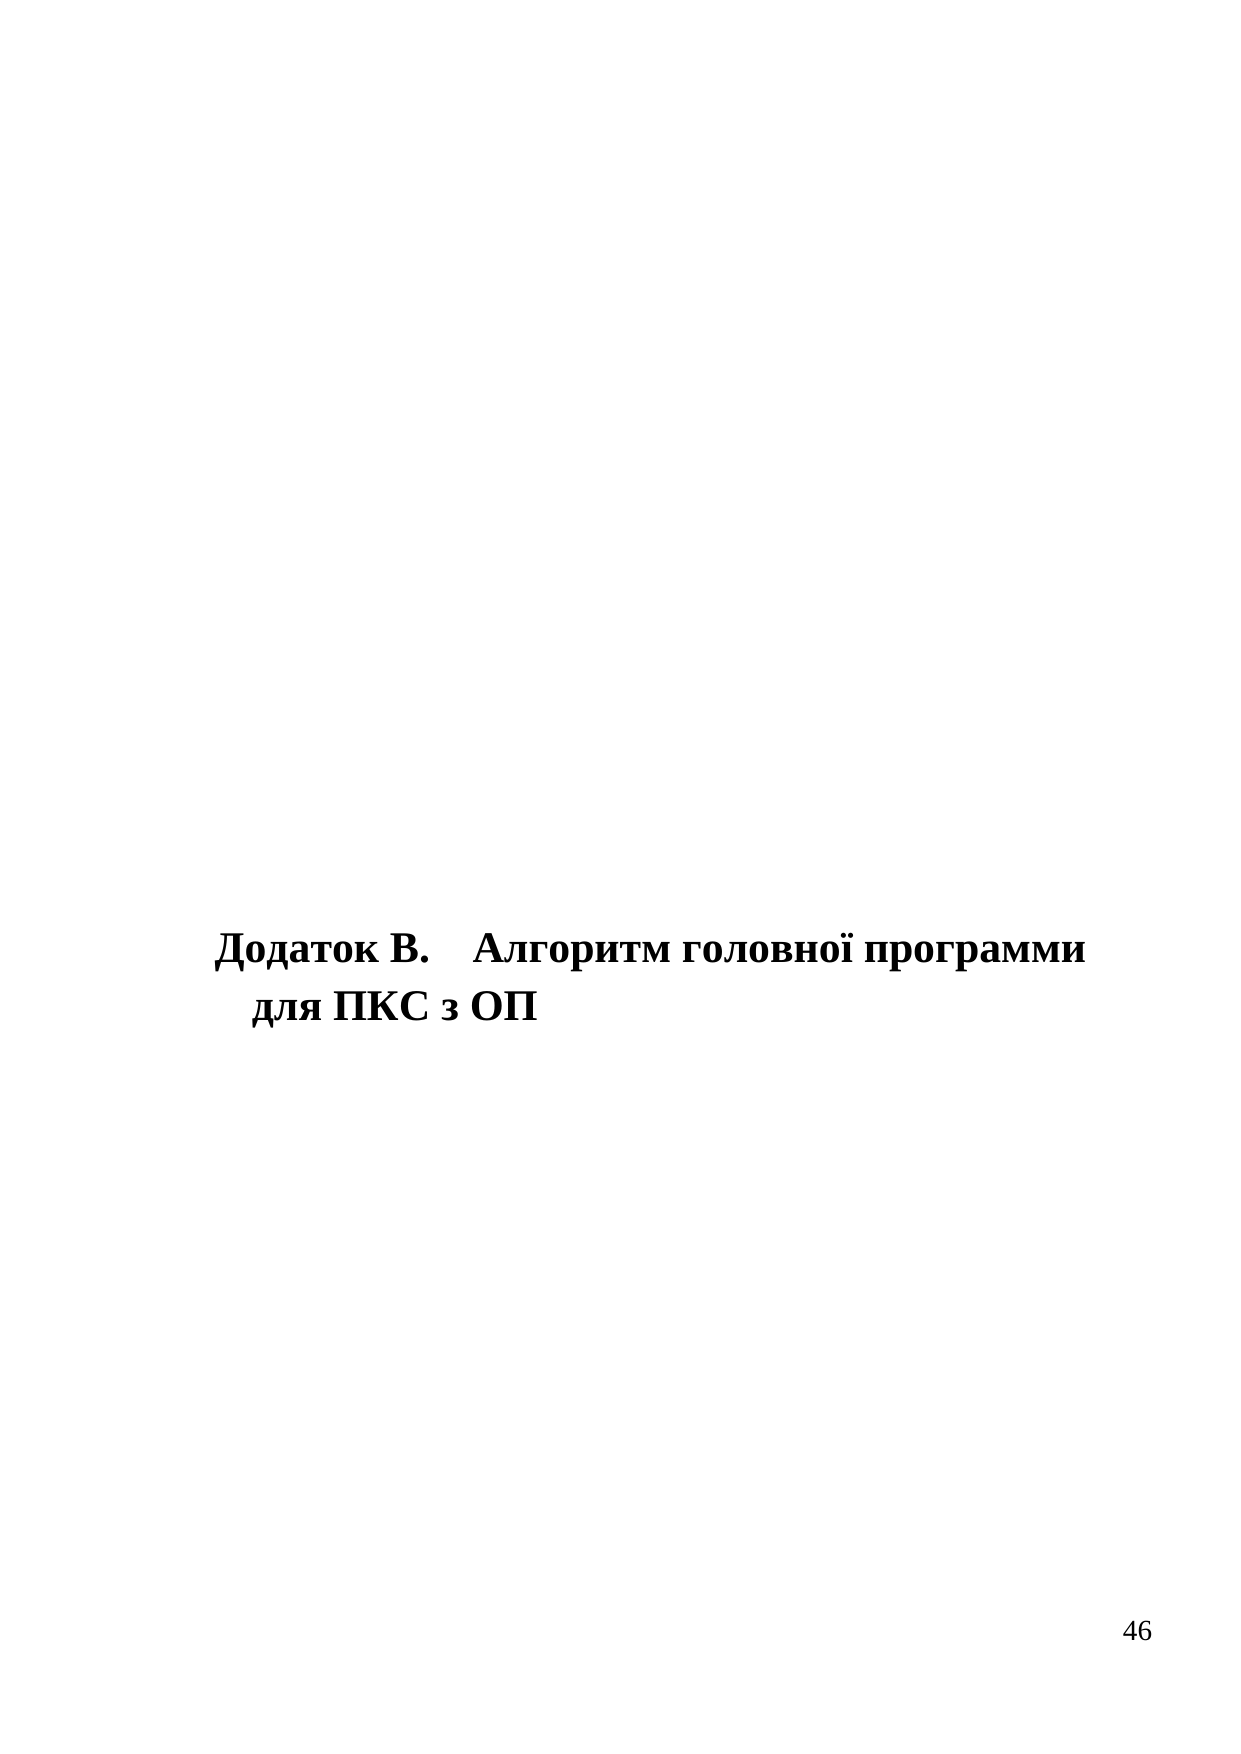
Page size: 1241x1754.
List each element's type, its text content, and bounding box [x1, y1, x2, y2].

subtitle Алгоритм головної программи для ПКС з ОП [214, 921, 1152, 1029]
